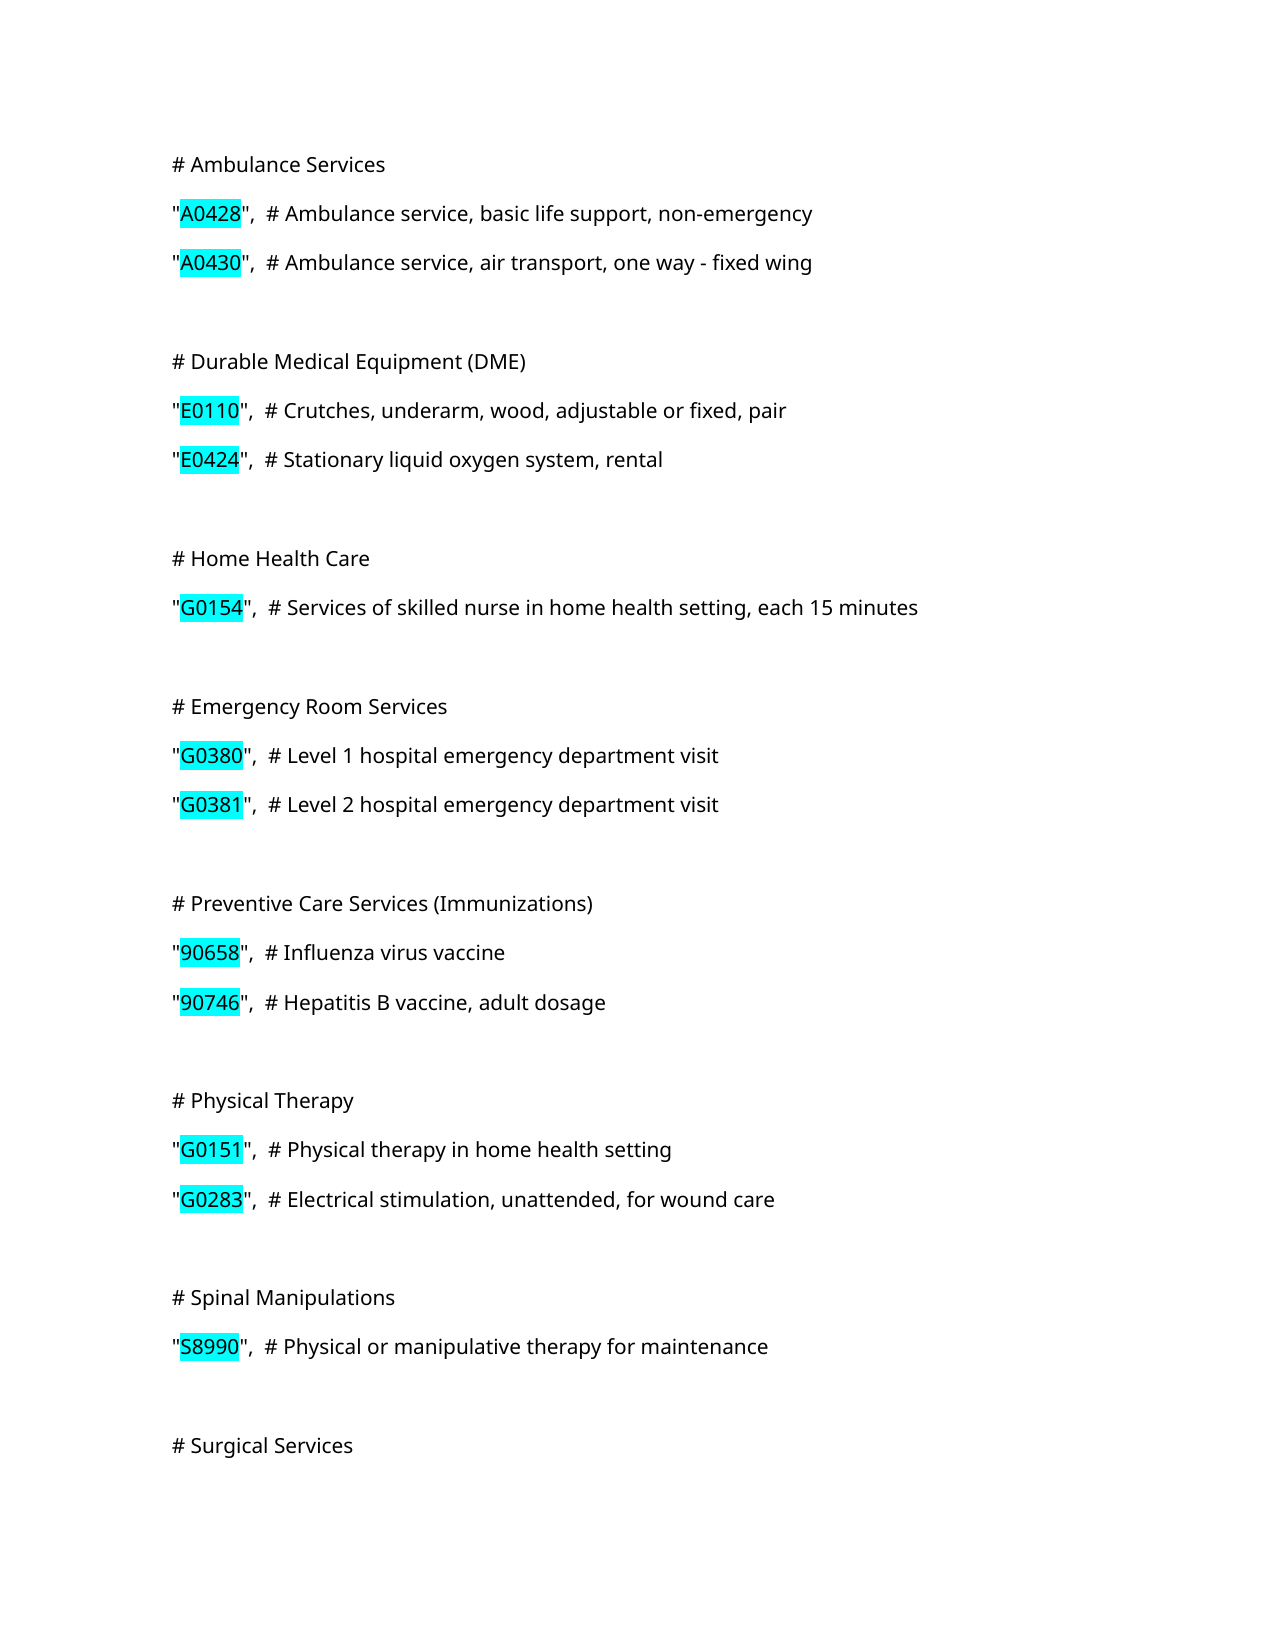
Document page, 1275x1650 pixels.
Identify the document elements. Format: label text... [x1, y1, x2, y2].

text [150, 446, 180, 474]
text "G0380", # Level 1 hospital emergency department visit [243, 741, 1125, 770]
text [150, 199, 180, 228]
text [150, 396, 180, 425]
text # Preventive Care Services (Immunizations) [150, 889, 1125, 917]
text "E0110", # Crutches, underarm, wood, adjustable or fixed, pair [239, 396, 1125, 425]
text "G0381", # Level 2 hospital emergency department visit [243, 791, 1125, 819]
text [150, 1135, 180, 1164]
text # Physical Therapy [150, 1086, 1125, 1114]
text # Home Health Care [150, 544, 1125, 573]
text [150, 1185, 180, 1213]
text "90658", # Influenza virus vaccine [240, 938, 1125, 967]
text "S8990", # Physical or manipulative therapy for maintenance [150, 1332, 1125, 1361]
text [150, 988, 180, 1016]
text # Surgical Services [150, 1431, 1125, 1459]
text "E0424", # Stationary liquid oxygen system, rental [239, 446, 1125, 474]
text # Emergency Room Services [150, 692, 1125, 720]
text "A0430", # Ambulance service, air transport, one way - fixed wing [150, 248, 1125, 277]
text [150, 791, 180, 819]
text # Spinal Manipulations [150, 1283, 1125, 1312]
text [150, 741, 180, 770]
text # Ambulance Services [150, 150, 1125, 178]
text "A0428", # Ambulance service, basic life support, non-emergency [241, 199, 1125, 228]
text # Durable Medical Equipment (DME) [150, 347, 1125, 376]
text "G0283", # Electrical stimulation, unattended, for wound care [243, 1185, 1125, 1213]
text "G0151", # Physical therapy in home health setting [243, 1135, 1125, 1164]
text "90746", # Hepatitis B vaccine, adult dosage [240, 988, 1125, 1016]
text "G0154", # Services of skilled nurse in home health setting, each 15 minutes [150, 593, 1125, 622]
